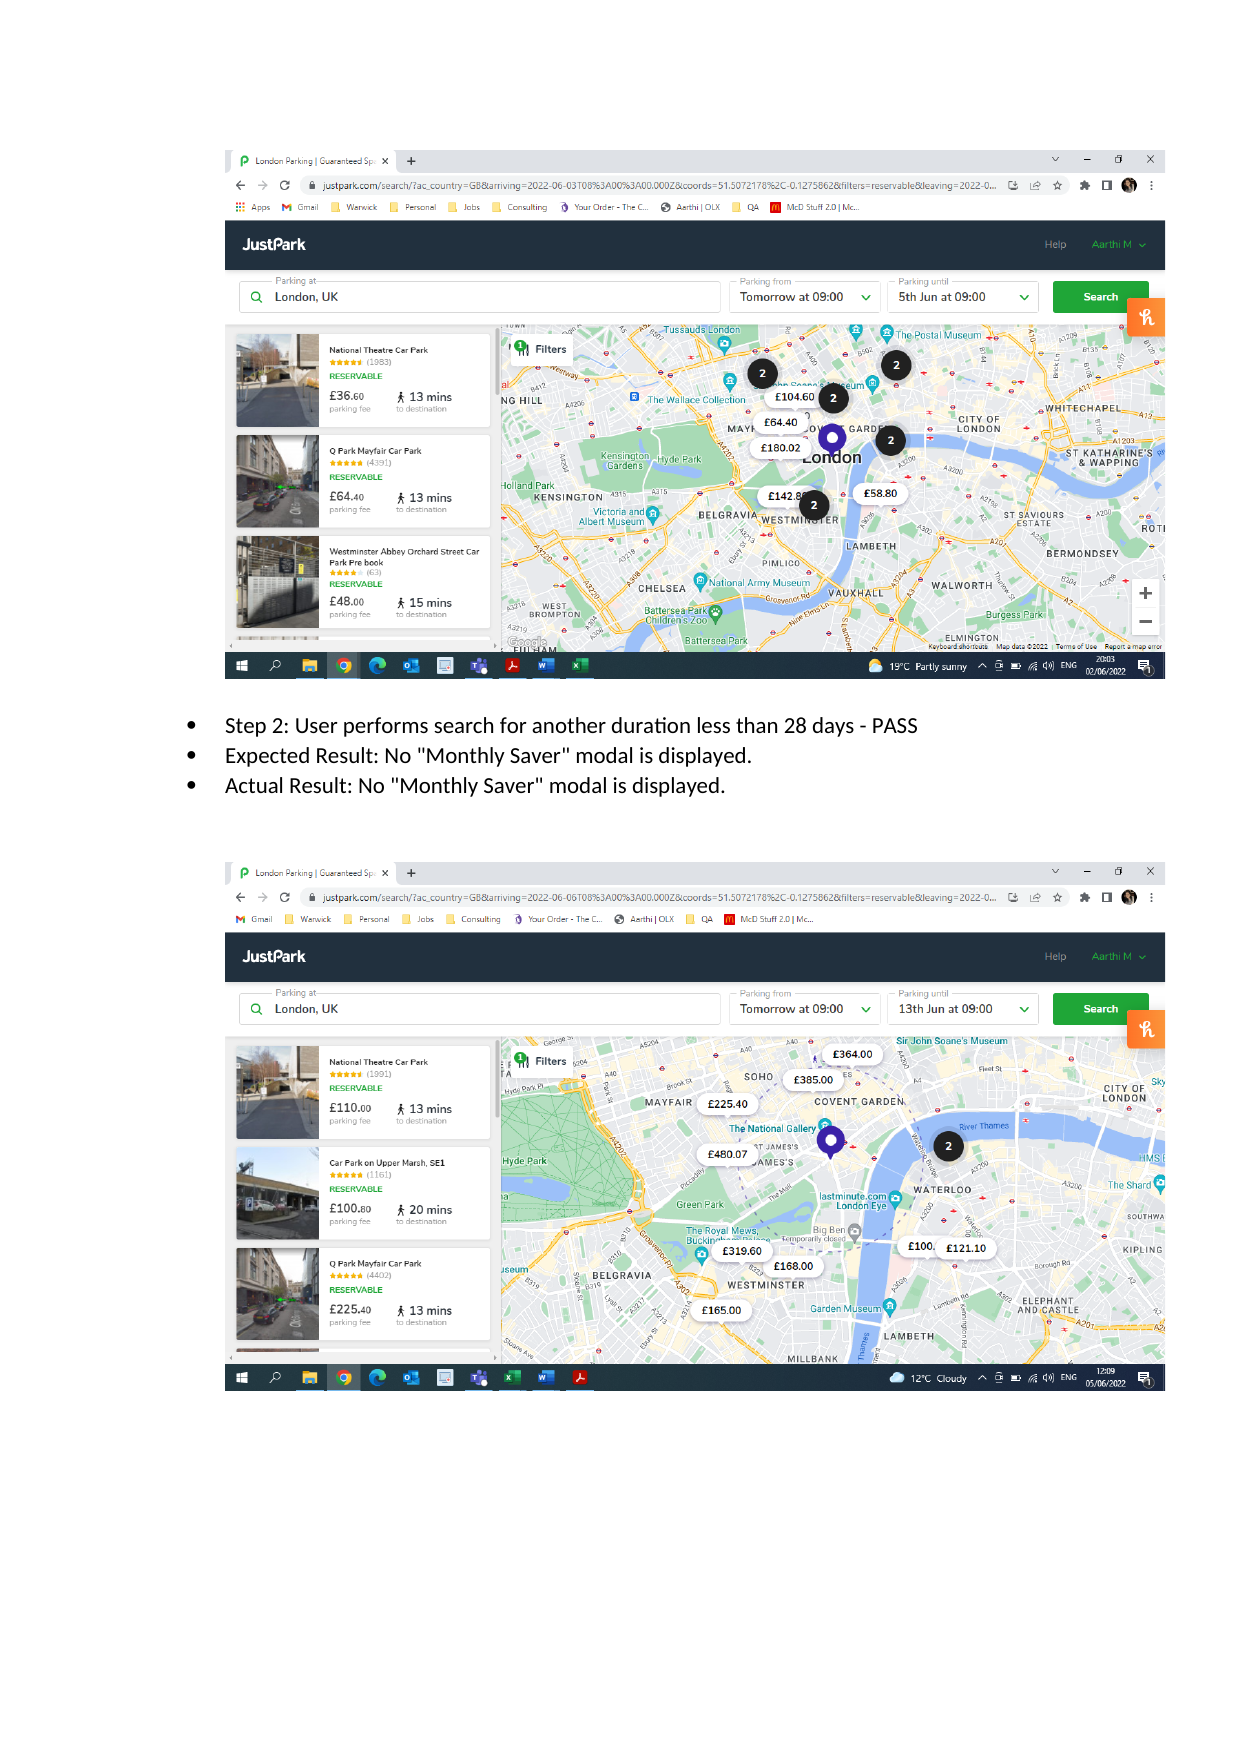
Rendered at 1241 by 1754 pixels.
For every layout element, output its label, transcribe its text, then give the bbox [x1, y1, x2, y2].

list Step 2: User performs search for another duration less than 28 days - PASS [187, 711, 1090, 739]
list Expected Result: No "Monthly Saver" modal is displayed. [187, 741, 1090, 769]
picture [225, 862, 1166, 1391]
picture [225, 150, 1166, 679]
list Actual Result: No "Monthly Saver" modal is displayed. [187, 771, 1090, 799]
